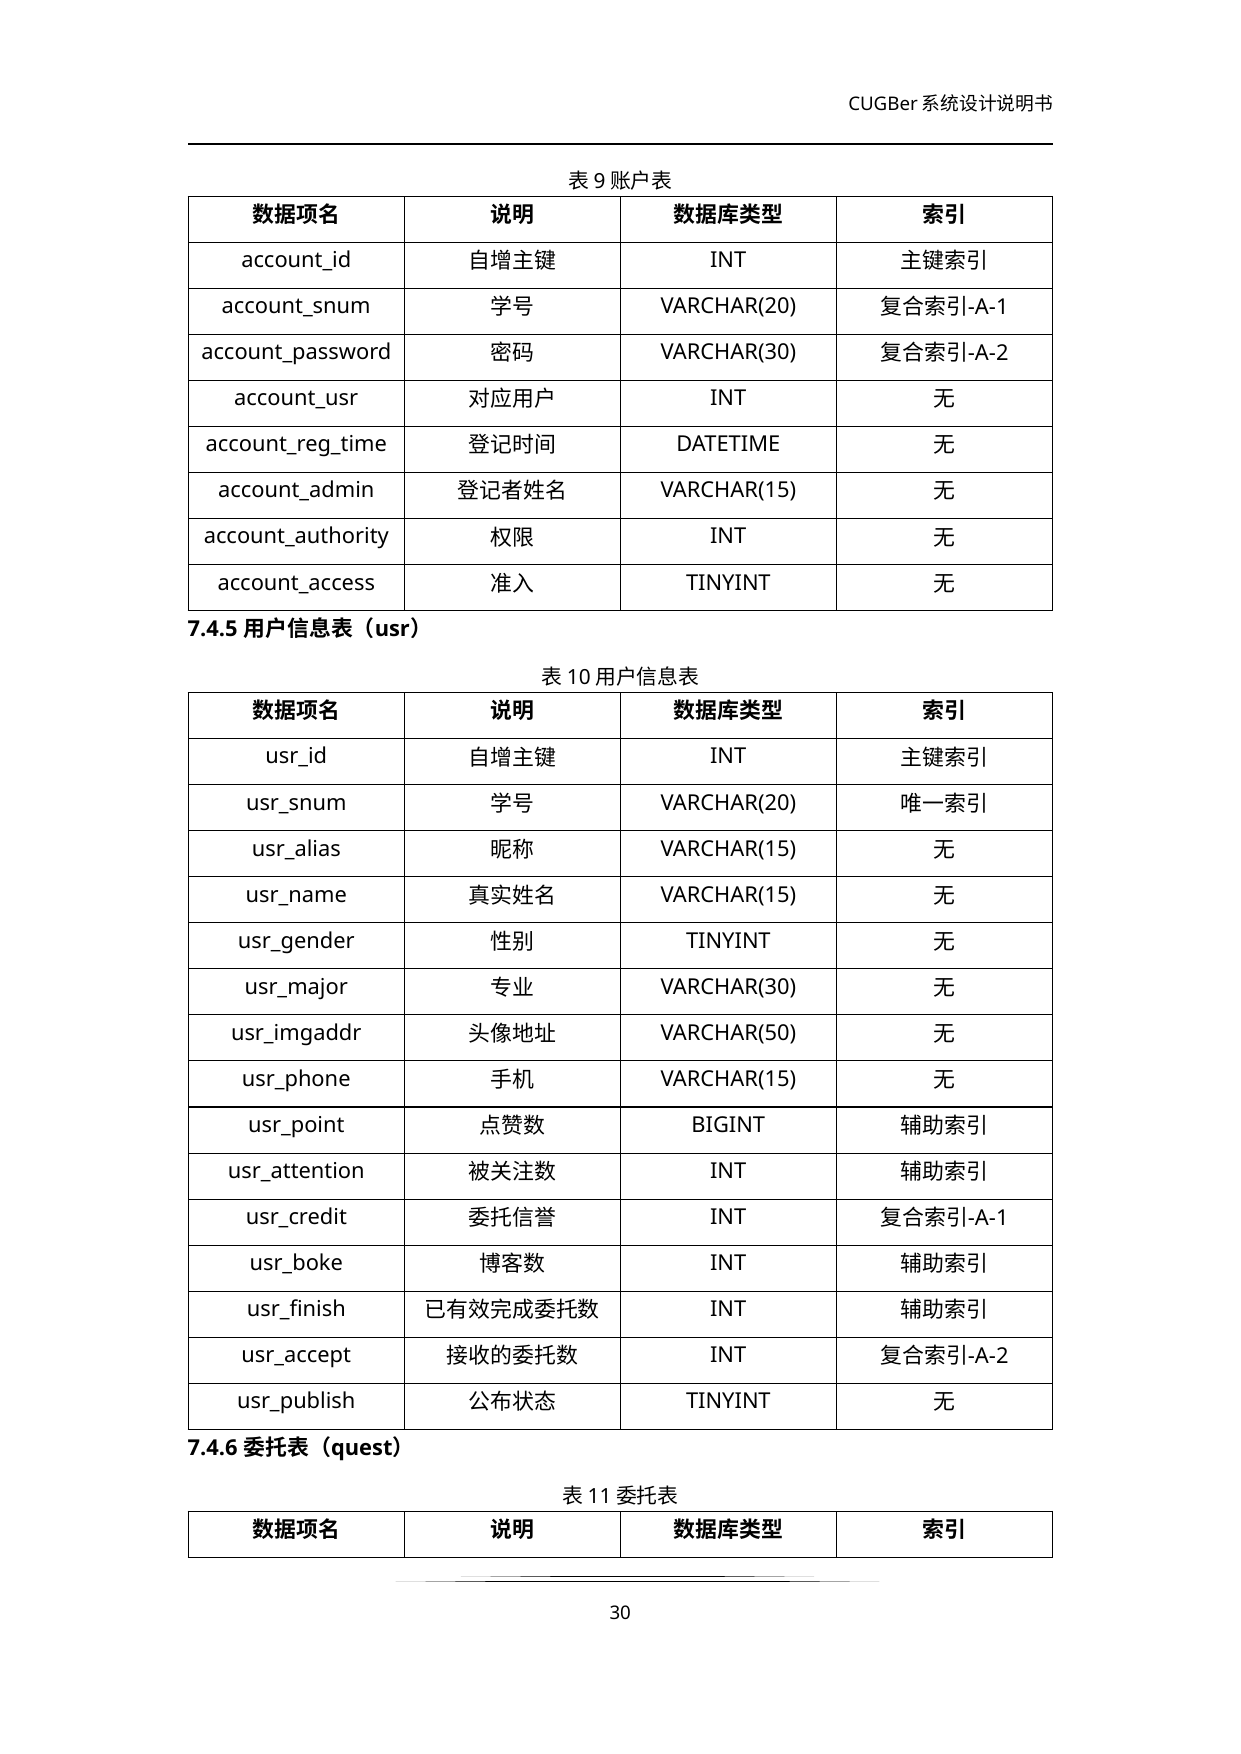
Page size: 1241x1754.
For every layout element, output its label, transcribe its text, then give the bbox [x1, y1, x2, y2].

table_header 数据项名 [189, 693, 404, 738]
text 7.4.6 委托表（quest） [187, 1430, 1053, 1462]
table_cell account_access [189, 565, 404, 610]
table_cell 登记时间 [405, 427, 620, 472]
table_cell 辅助索引 [837, 1292, 1052, 1337]
table_cell INT [621, 739, 836, 784]
table_cell 无 [837, 923, 1052, 968]
table_cell 已有效完成委托数 [405, 1292, 620, 1337]
table_cell 点赞数 [405, 1108, 620, 1152]
table_cell DATETIME [621, 427, 836, 472]
table_cell 接收的委托数 [405, 1338, 620, 1383]
table_cell 委托信誉 [405, 1200, 620, 1244]
table_cell 准入 [405, 565, 620, 610]
table_cell TINYINT [621, 923, 836, 968]
table_cell VARCHAR(50) [621, 1015, 836, 1060]
table_header 索引 [837, 693, 1052, 738]
table_cell 无 [837, 831, 1052, 876]
table_cell 辅助索引 [837, 1108, 1052, 1152]
table_cell 复合索引-A-2 [837, 1338, 1052, 1383]
table_cell TINYINT [621, 565, 836, 610]
text 表 11 委托表 [187, 1478, 1053, 1511]
table_header 数据库类型 [621, 693, 836, 738]
table_cell usr_point [189, 1108, 404, 1152]
table_header 数据项名 [189, 1512, 404, 1557]
table_cell VARCHAR(20) [621, 785, 836, 830]
table_cell 权限 [405, 519, 620, 564]
table_cell 复合索引-A-1 [837, 1200, 1052, 1244]
table_cell 学号 [405, 289, 620, 334]
table_cell usr_snum [189, 785, 404, 830]
table_header 数据库类型 [621, 197, 836, 242]
table_cell usr_attention [189, 1154, 404, 1198]
table_cell 被关注数 [405, 1154, 620, 1198]
table_header 说明 [405, 693, 620, 738]
table_cell 公布状态 [405, 1384, 620, 1429]
table_cell account_snum [189, 289, 404, 334]
table_cell 辅助索引 [837, 1246, 1052, 1291]
table_cell account_admin [189, 473, 404, 518]
table_cell 无 [837, 969, 1052, 1014]
table_cell 性别 [405, 923, 620, 968]
table_cell 唯一索引 [837, 785, 1052, 830]
table_cell 复合索引-A-2 [837, 335, 1052, 380]
table_cell usr_phone [189, 1061, 404, 1106]
table_cell VARCHAR(20) [621, 289, 836, 334]
table_cell INT [621, 1154, 836, 1198]
table_cell 无 [837, 381, 1052, 426]
table_cell 主键索引 [837, 243, 1052, 288]
table_header 说明 [405, 1512, 620, 1557]
table_cell usr_accept [189, 1338, 404, 1383]
table_cell usr_major [189, 969, 404, 1014]
table_cell BIGINT [621, 1108, 836, 1152]
table_cell VARCHAR(15) [621, 877, 836, 922]
text 7.4.5 用户信息表（usr） [187, 611, 1053, 644]
table_cell INT [621, 1200, 836, 1244]
table_cell 专业 [405, 969, 620, 1014]
table_cell INT [621, 1246, 836, 1291]
table_cell usr_name [189, 877, 404, 922]
table_cell VARCHAR(15) [621, 831, 836, 876]
table_cell 学号 [405, 785, 620, 830]
table_header 数据项名 [189, 197, 404, 242]
table_cell 复合索引-A-1 [837, 289, 1052, 334]
table_cell TINYINT [621, 1384, 836, 1429]
table_cell usr_imgaddr [189, 1015, 404, 1060]
table_cell INT [621, 1338, 836, 1383]
table_cell 无 [837, 1384, 1052, 1429]
table_cell INT [621, 381, 836, 426]
table_cell usr_alias [189, 831, 404, 876]
table_cell VARCHAR(15) [621, 1061, 836, 1106]
table_cell INT [621, 1292, 836, 1337]
table_header 说明 [405, 197, 620, 242]
table_cell VARCHAR(30) [621, 335, 836, 380]
table_cell 手机 [405, 1061, 620, 1106]
table_cell 自增主键 [405, 739, 620, 784]
table_cell usr_publish [189, 1384, 404, 1429]
table_cell 博客数 [405, 1246, 620, 1291]
table_cell 主键索引 [837, 739, 1052, 784]
table_cell 无 [837, 473, 1052, 518]
table_cell account_authority [189, 519, 404, 564]
table_cell usr_id [189, 739, 404, 784]
text 表 9 账户表 [187, 163, 1053, 196]
table_cell 昵称 [405, 831, 620, 876]
table_cell usr_finish [189, 1292, 404, 1337]
table_header 索引 [837, 197, 1052, 242]
table_cell VARCHAR(15) [621, 473, 836, 518]
table_cell INT [621, 519, 836, 564]
table_cell 自增主键 [405, 243, 620, 288]
table_cell 对应用户 [405, 381, 620, 426]
table_cell account_usr [189, 381, 404, 426]
table_cell 无 [837, 1015, 1052, 1060]
table_cell usr_gender [189, 923, 404, 968]
table_cell VARCHAR(30) [621, 969, 836, 1014]
table_header 索引 [837, 1512, 1052, 1557]
table_cell usr_credit [189, 1200, 404, 1244]
table_cell 无 [837, 1061, 1052, 1106]
table_cell account_password [189, 335, 404, 380]
table_cell account_reg_time [189, 427, 404, 472]
table_header 数据库类型 [621, 1512, 836, 1557]
table_cell 登记者姓名 [405, 473, 620, 518]
table_cell usr_boke [189, 1246, 404, 1291]
table_cell 无 [837, 427, 1052, 472]
table_cell 无 [837, 877, 1052, 922]
table_cell 头像地址 [405, 1015, 620, 1060]
table_cell 无 [837, 519, 1052, 564]
table_cell 真实姓名 [405, 877, 620, 922]
table_cell 辅助索引 [837, 1154, 1052, 1198]
text 表 10 用户信息表 [187, 659, 1053, 692]
table_cell 密码 [405, 335, 620, 380]
table_cell INT [621, 243, 836, 288]
table_cell account_id [189, 243, 404, 288]
table_cell 无 [837, 565, 1052, 610]
